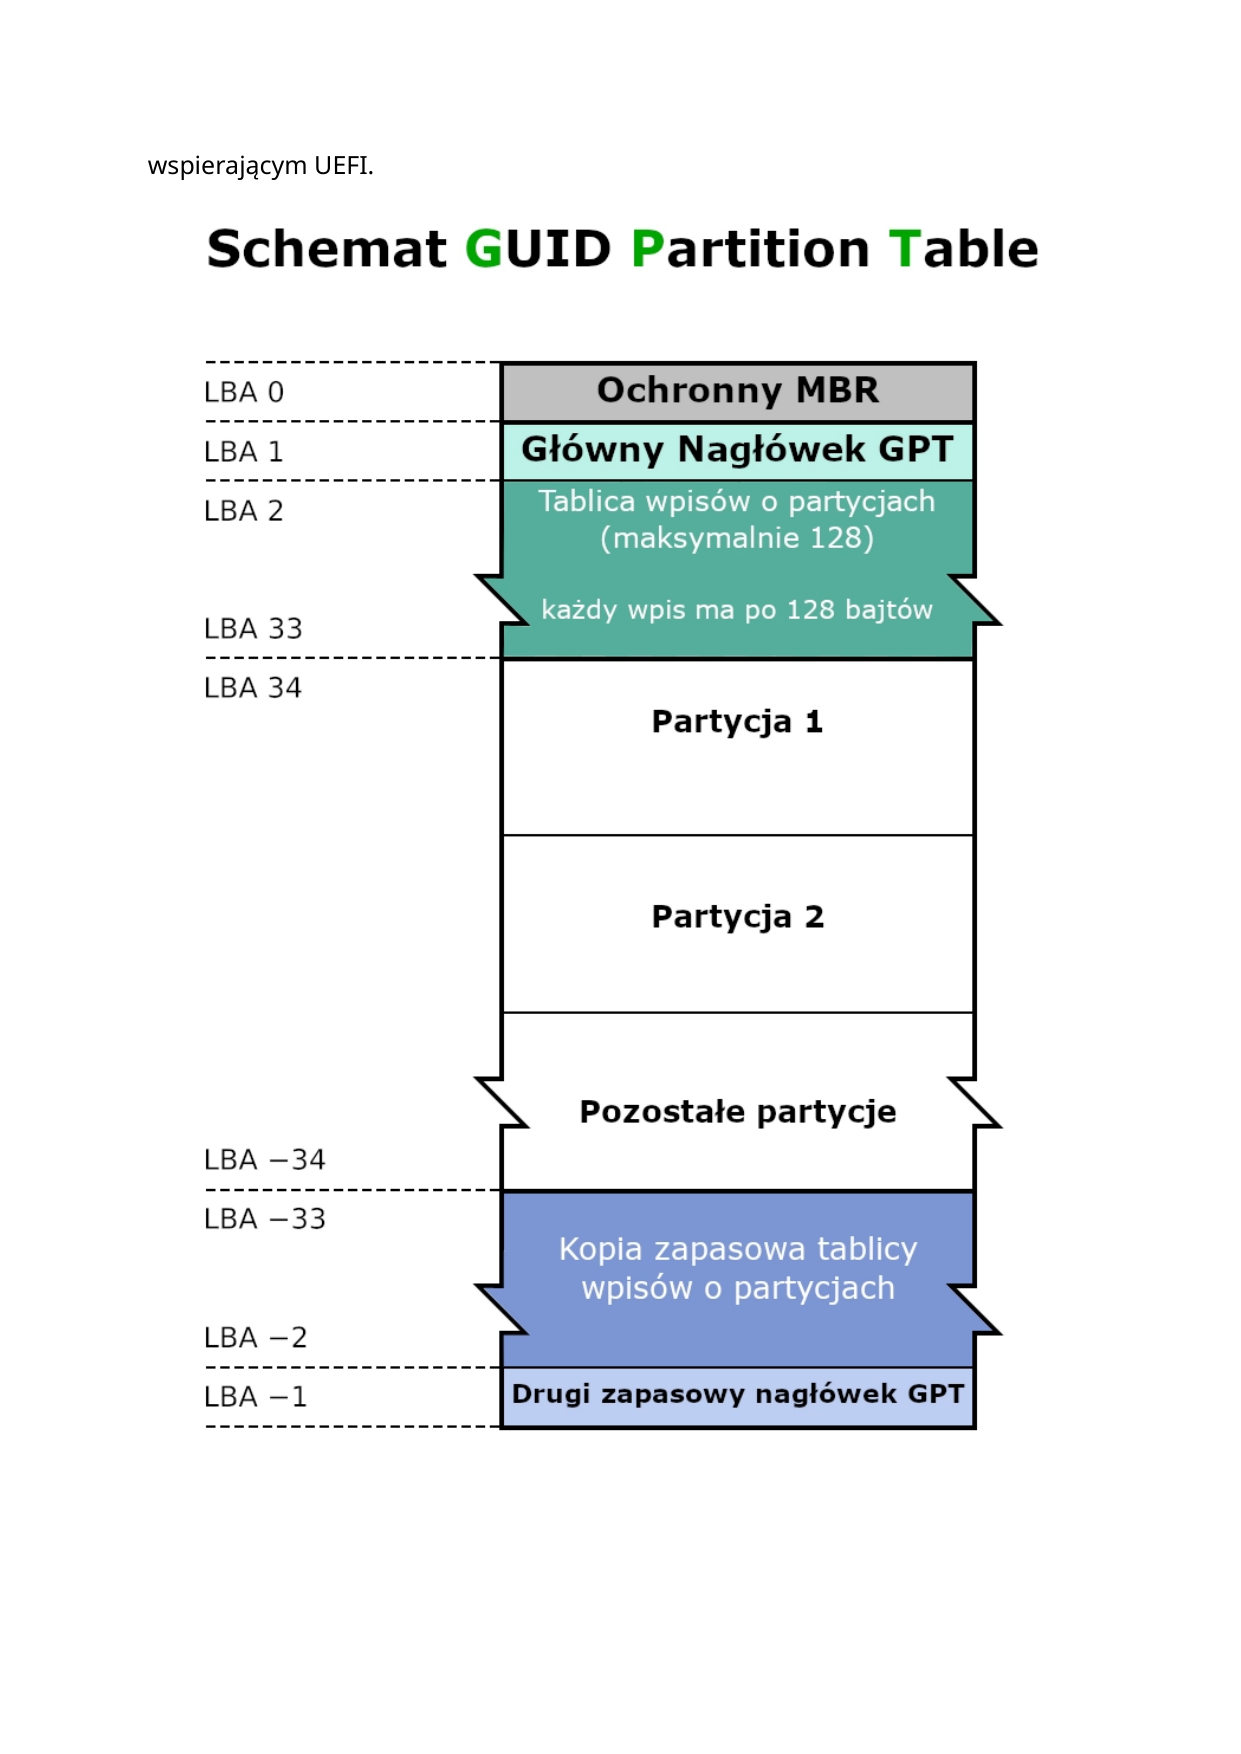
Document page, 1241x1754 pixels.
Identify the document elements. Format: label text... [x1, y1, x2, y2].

text Powstał głównie przez problematykę płynącą z ograniczenia MBR-a do maksymalnie 4 partycji podstawowych na jednym dysku. W GPT zrezygnowano z podziału na typy partycji tak jak w MBR i każda z maksymalnie 128 partycji jest sobie równorzędna. Dodatkowo pozbyto się problemu nadpisywania rekordu rozruchowego dodając na końcu dysku kopię zapasową struktury. Z racji na powszechne użycie MBR w infrastrukturach komputerowych niezbędne było zastosowanie kompatybilności wstecznej z systemami obsługującymi tylko i wyłącznie MBR oraz sprzętem nie wspierającym UEFI. [148, 148, 1093, 186]
picture [147, 186, 1093, 1487]
